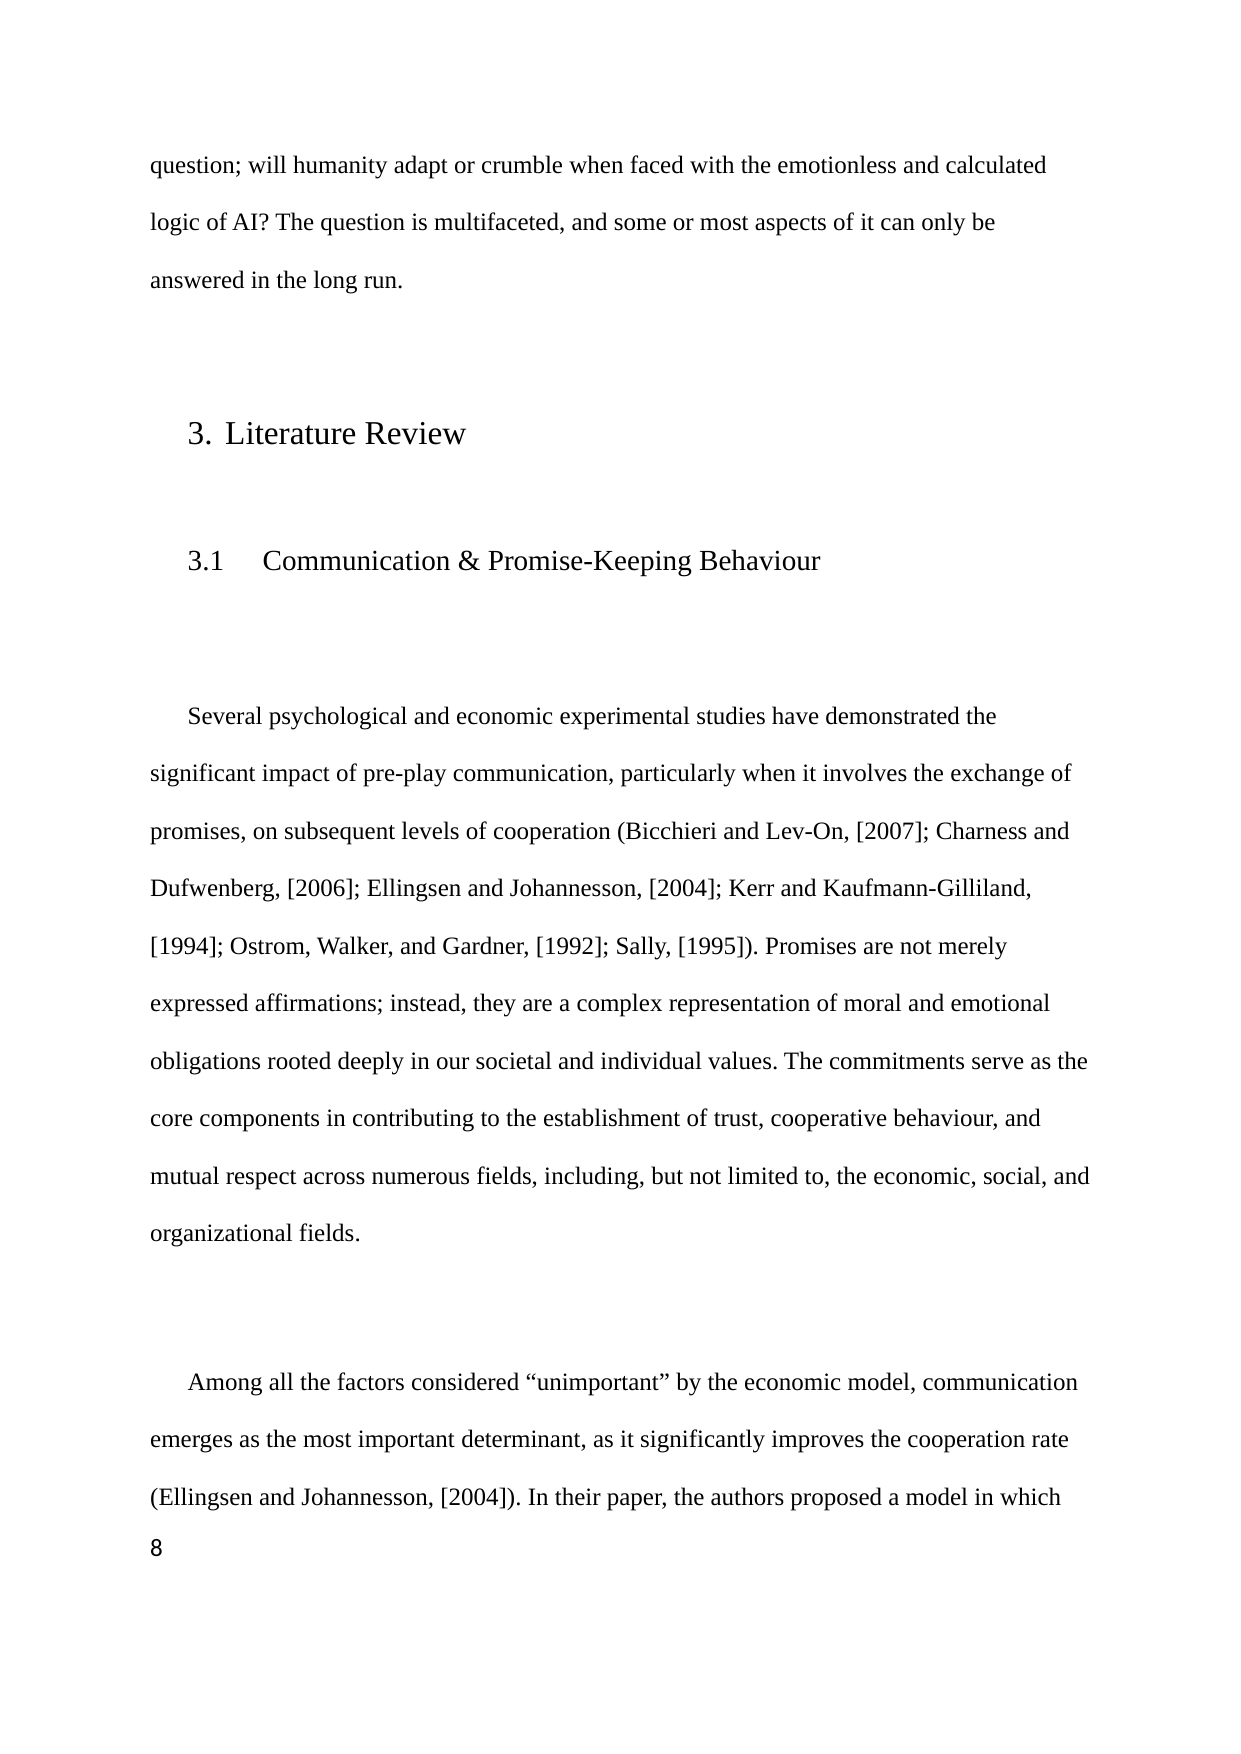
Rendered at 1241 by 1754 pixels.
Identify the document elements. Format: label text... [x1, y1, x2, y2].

text Several psychological and economic experimental studies have demonstrated the significant impact of pre-play communication, particularly when it involves the exchange of promises, on subsequent levels of cooperation (Bicchieri and Lev-On, [2007]; Charness and Dufwenberg, [2006]; Ellingsen and Johannesson, [2004]; Kerr and Kaufmann-Gilliland, [1994]; Ostrom, Walker, and Gardner, [1992]; Sally, [1995]). Promises are not merely expressed affirmations; instead, they are a complex representation of moral and emotional obligations rooted deeply in our societal and individual values. The commitments serve as the core components in contributing to the establishment of trust, cooperative behaviour, and mutual respect across numerous fields, including, but not limited to, the economic, social, and organizational fields. [150, 701, 1090, 1247]
list Communication & Promise-Keeping Behaviour [187, 543, 1090, 577]
list Literature Review [187, 413, 1090, 513]
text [150, 150, 1090, 294]
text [150, 1367, 1090, 1511]
